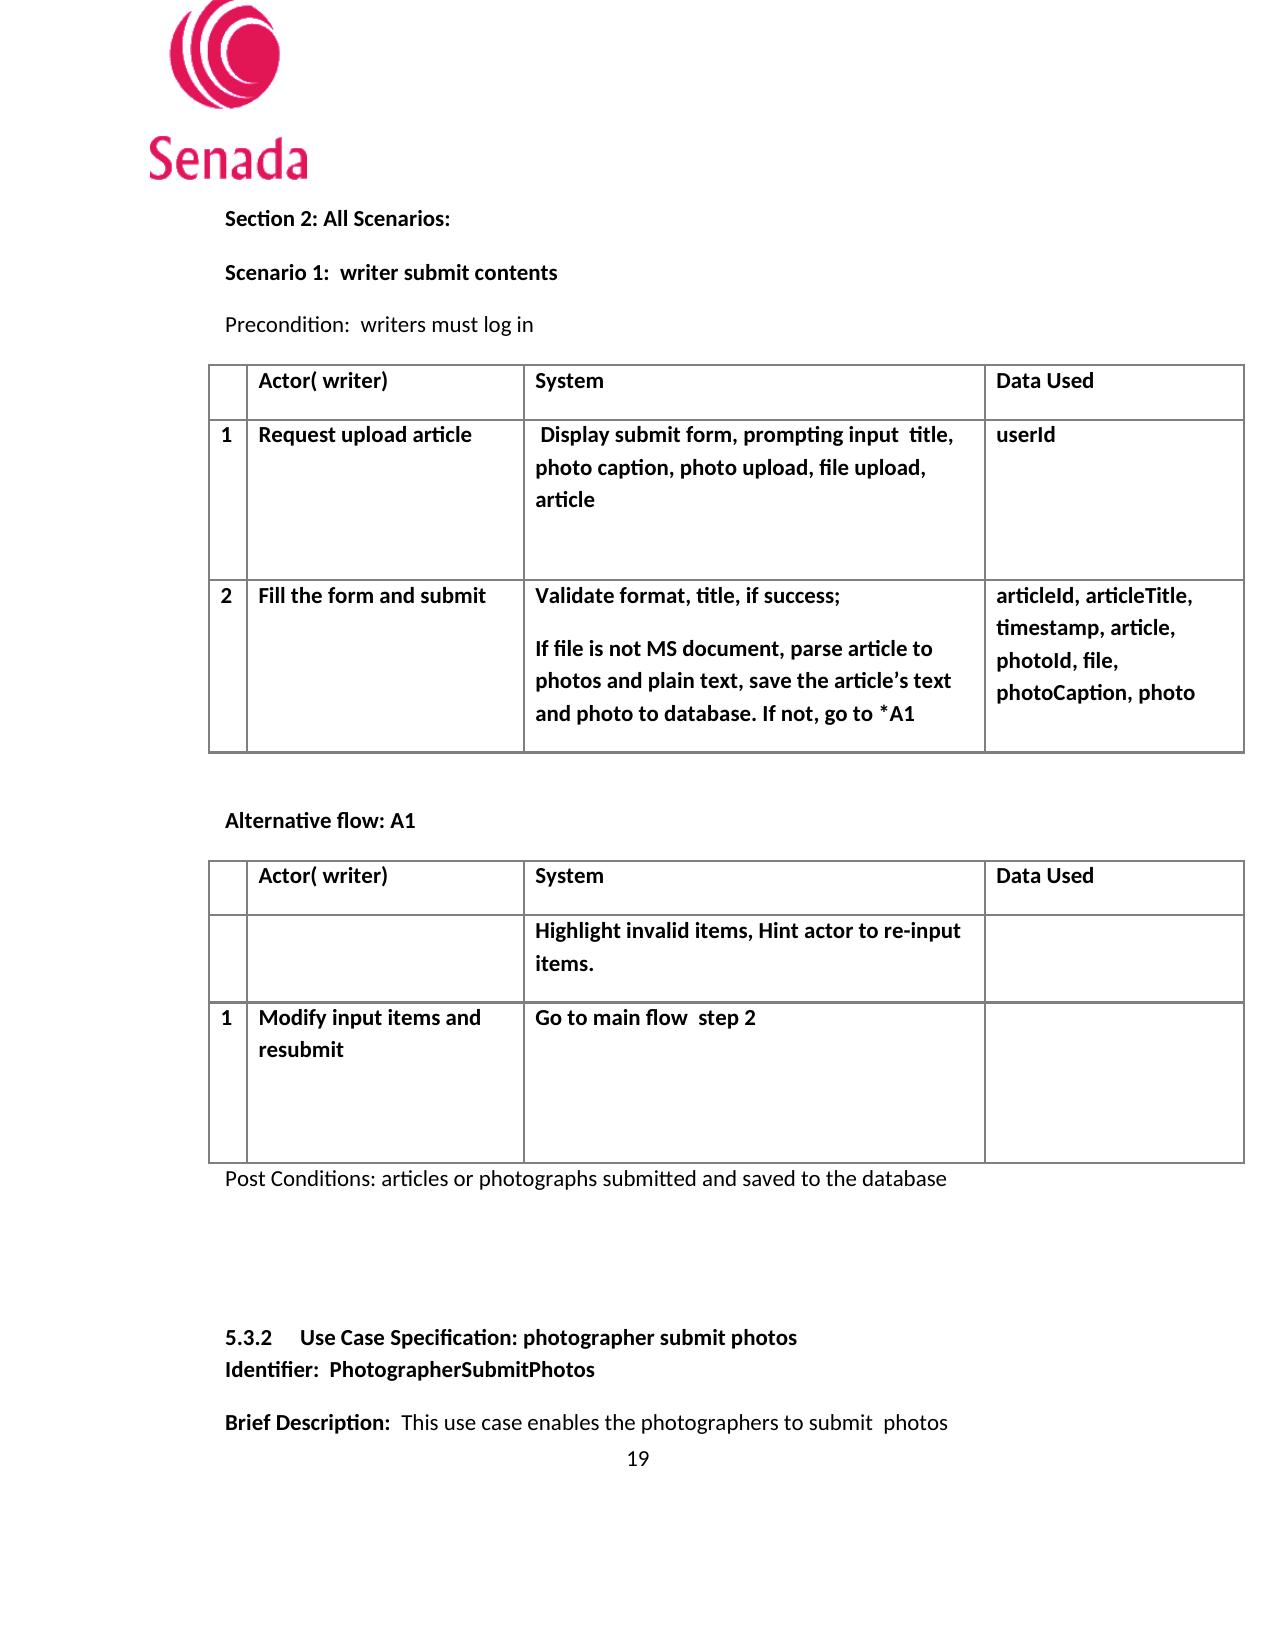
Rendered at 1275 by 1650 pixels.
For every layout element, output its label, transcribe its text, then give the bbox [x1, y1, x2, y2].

text Scenario 1: writer submit contents [225, 258, 1125, 286]
table_cell Fill the form and submit [248, 581, 523, 751]
table_cell Display submit form, prompting input title, photo caption, photo upload, file upload, article [525, 421, 984, 579]
table_header Actor( writer) [248, 366, 523, 418]
list Use Case Specification: photographer submit photos [225, 1323, 1125, 1351]
table_cell [986, 916, 1243, 1001]
text Section 2: All Scenarios: [225, 204, 1125, 233]
text Precondition: writers must log in [225, 311, 1125, 339]
table_header Actor( writer) [248, 862, 523, 914]
table_cell [986, 1004, 1243, 1162]
table_header [210, 862, 246, 914]
table_cell Request upload article [248, 421, 523, 579]
table_header Data Used [986, 862, 1243, 914]
table_cell [210, 916, 246, 1001]
table_cell 1 [210, 421, 246, 579]
table_cell Go to main flow step 2 [525, 1004, 984, 1162]
picture [150, 0, 307, 180]
table_cell 2 [210, 581, 246, 751]
table_header Data Used [986, 366, 1243, 418]
text Brief Description: This use case enables the photographers to submit photos [225, 1408, 1125, 1437]
text Identifier: PhotographerSubmitPhotos [225, 1356, 1125, 1383]
table_cell userId [986, 421, 1243, 579]
table_cell Validate format, title, if success; If file is not MS document, parse article to photos and plain text, save the article’s text and photo to database. If not, go to *A1 [525, 581, 984, 751]
table_header System [525, 366, 984, 418]
table_header [210, 366, 246, 418]
table_cell 1 [210, 1004, 246, 1162]
table_cell Modify input items and resubmit [248, 1004, 523, 1162]
table_cell [248, 916, 523, 1001]
table_cell articleId, articleTitle, timestamp, article, photoId, file, photoCaption, photo [986, 581, 1243, 751]
table_cell Highlight invalid items, Hint actor to re-input items. [525, 916, 984, 1001]
text Post Conditions: articles or photographs submitted and saved to the database [225, 1164, 1125, 1192]
text Alternative flow: A1 [225, 807, 1125, 834]
table_header System [525, 862, 984, 914]
